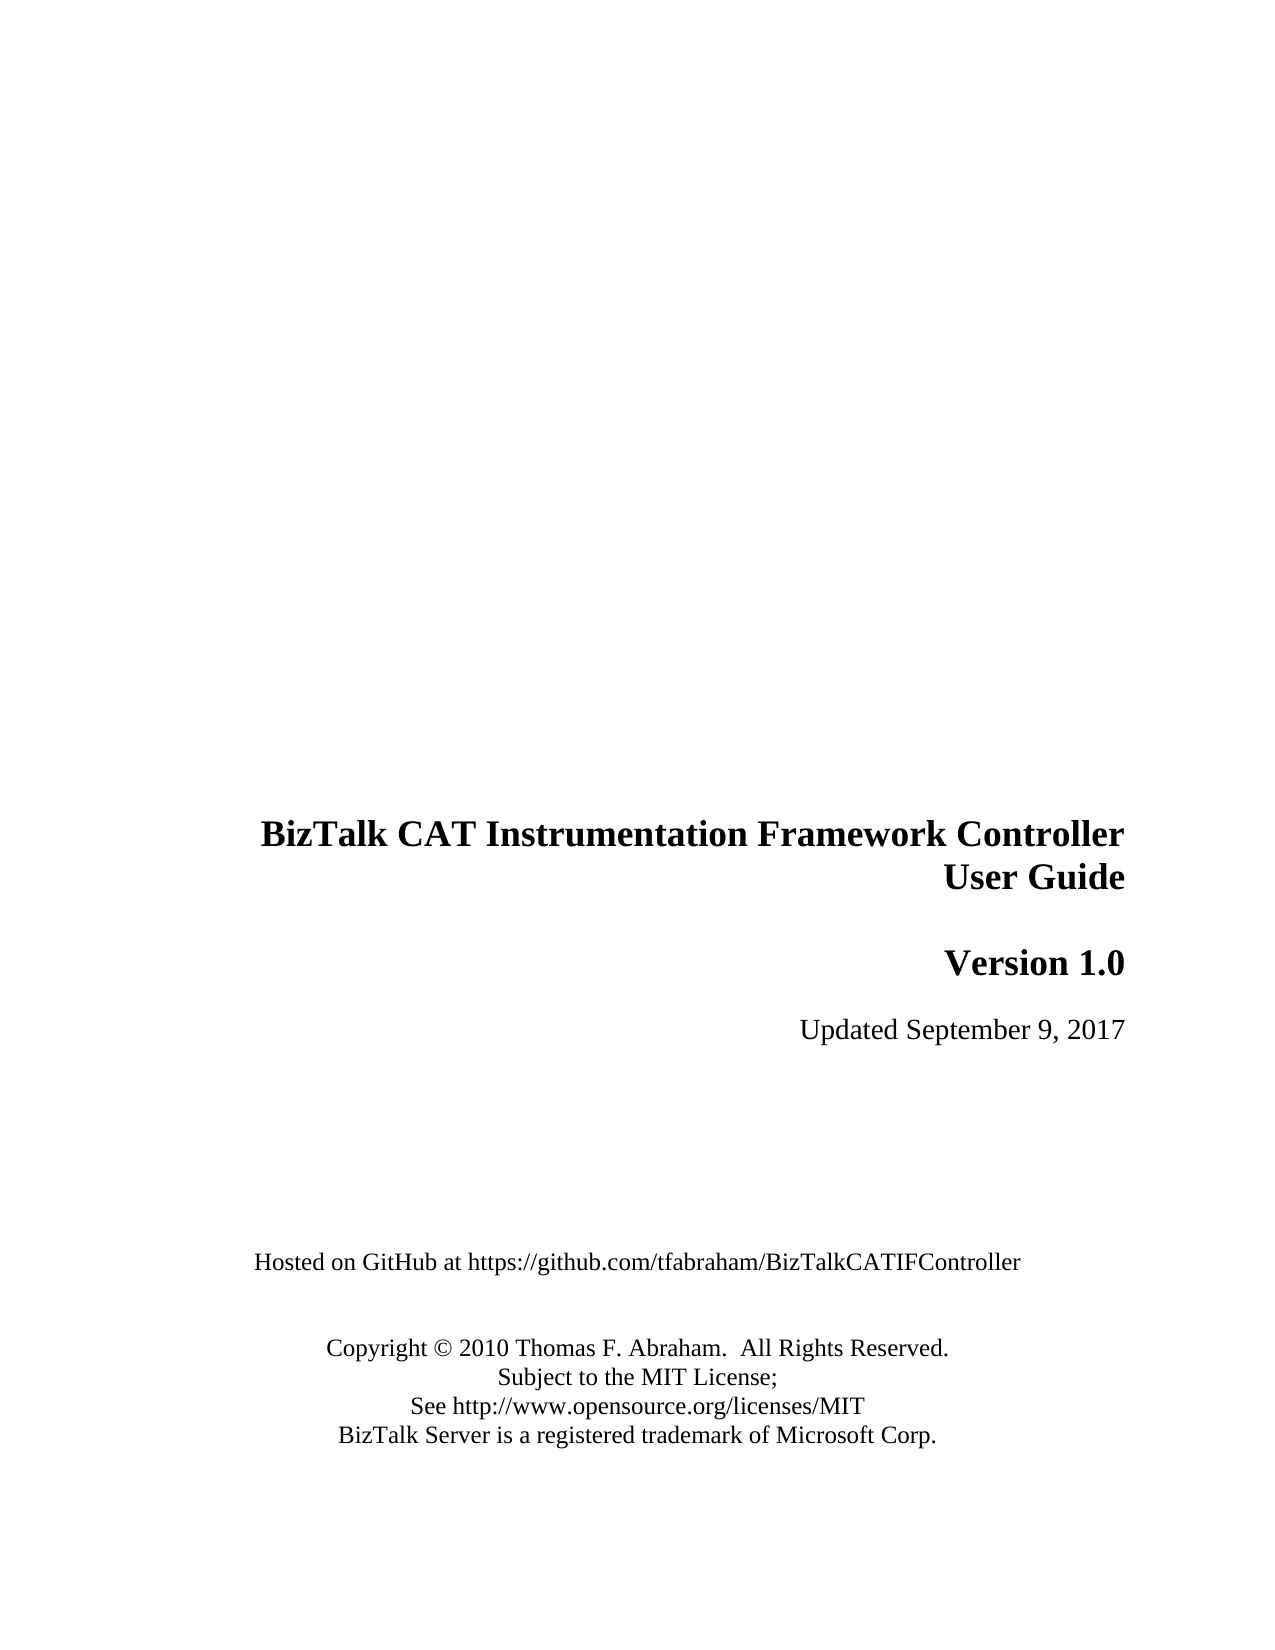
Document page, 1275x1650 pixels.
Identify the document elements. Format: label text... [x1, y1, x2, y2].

text User Guide [150, 854, 1125, 897]
text Version 1.0 [150, 941, 1125, 984]
text See http://www.opensource.org/licenses/MIT [150, 1391, 1125, 1420]
text Copyright © 2010 Thomas F. Abraham. All Rights Reserved. [150, 1333, 1125, 1362]
text BizTalk CAT Instrumentation Framework Controller [150, 811, 1125, 854]
text Hosted on GitHub at https://github.com/tfabraham/BizTalkCATIFController [150, 1247, 1125, 1276]
text Subject to the MIT License; [150, 1362, 1125, 1391]
text Updated August 19, 2010 [150, 1012, 1125, 1046]
text BizTalk Server is a registered trademark of Microsoft Corp. [150, 1420, 1125, 1448]
